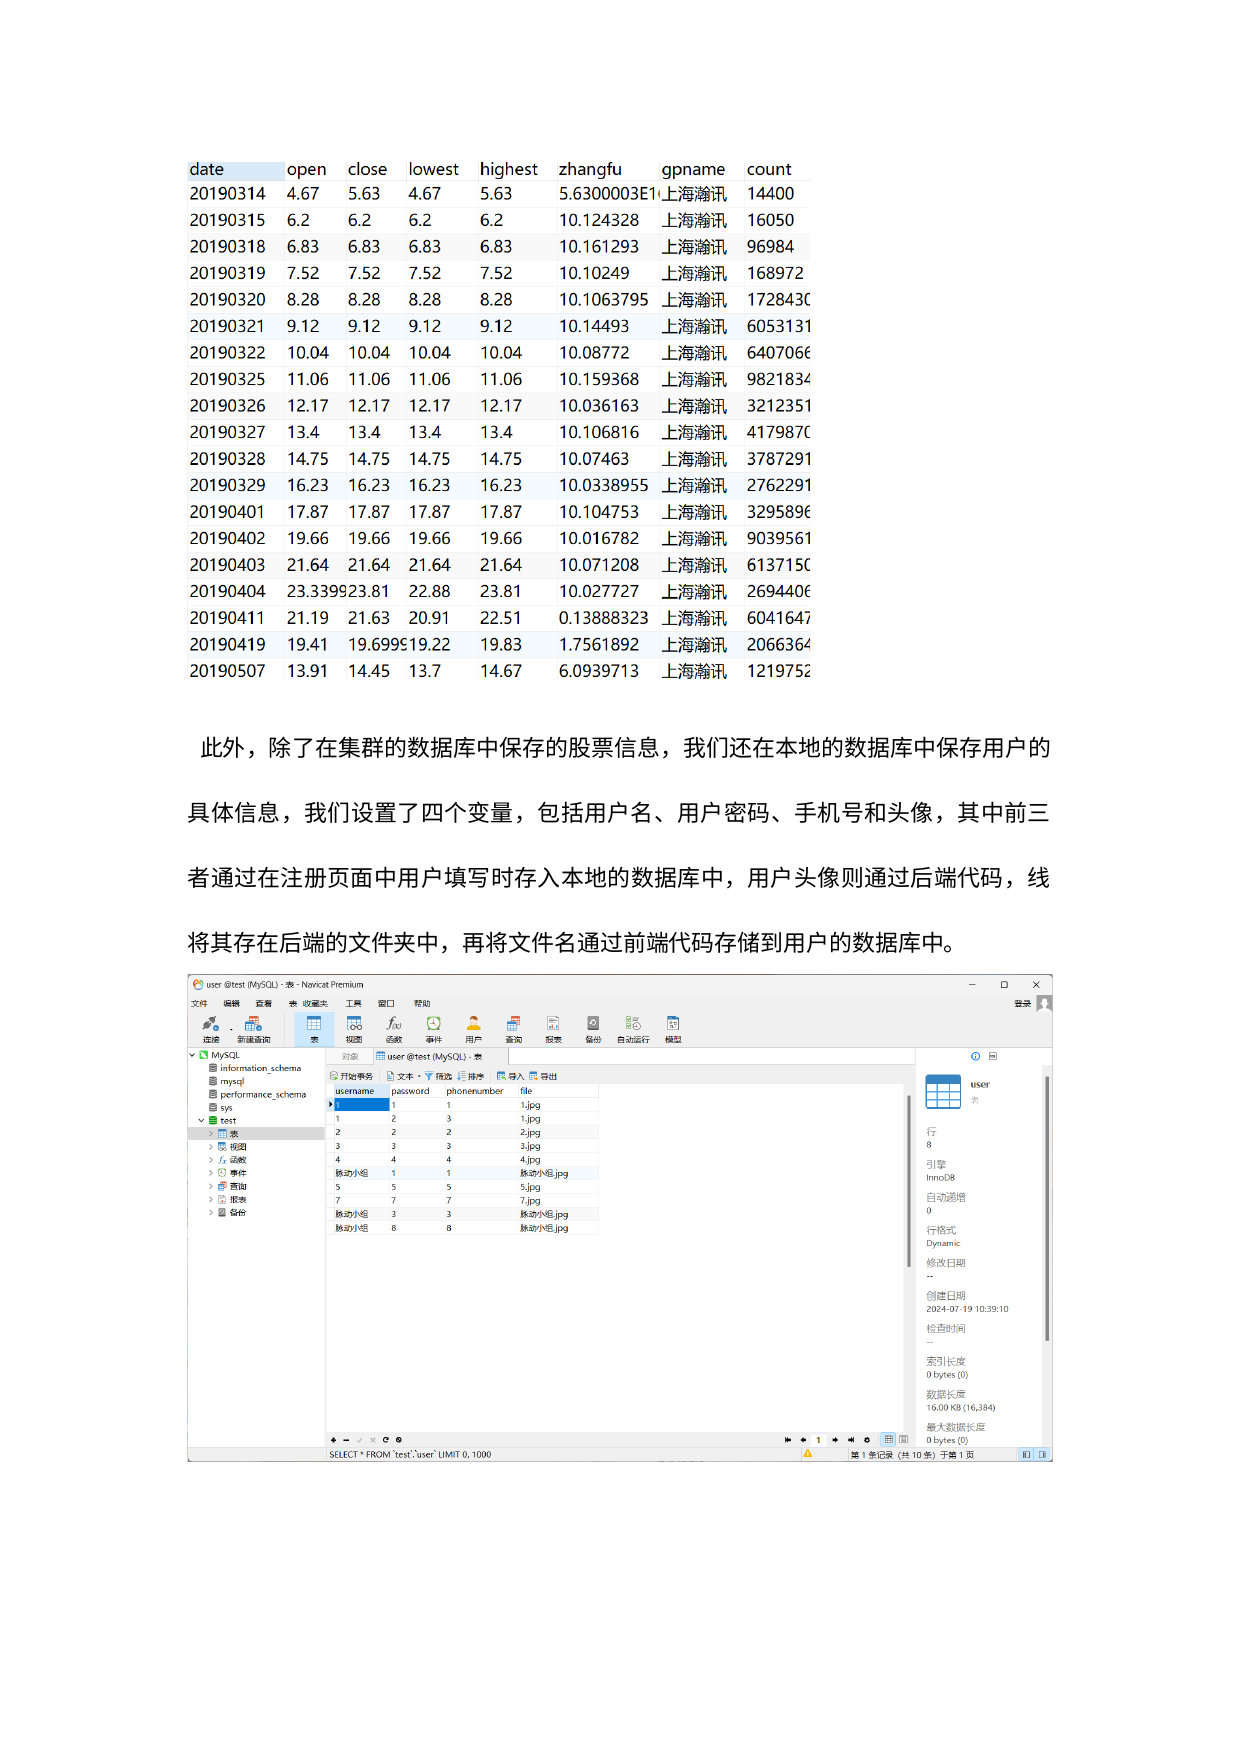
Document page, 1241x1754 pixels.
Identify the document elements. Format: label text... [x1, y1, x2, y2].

picture [187, 162, 811, 682]
picture [187, 974, 1053, 1462]
text 此外，除了在集群的数据库中保存的股票信息，我们还在本地的数据库中保存用户的具体信息，我们设置了四个变量，包括用户名、用户密码、手机号和头像，其中前三者通过在注册页面中用户填写时存入本地的数据库中，用户头像则通过后端代码，线将其存在后端的文件夹中，再将文件名通过前端代码存储到用户的数据库中。 [187, 714, 1053, 974]
